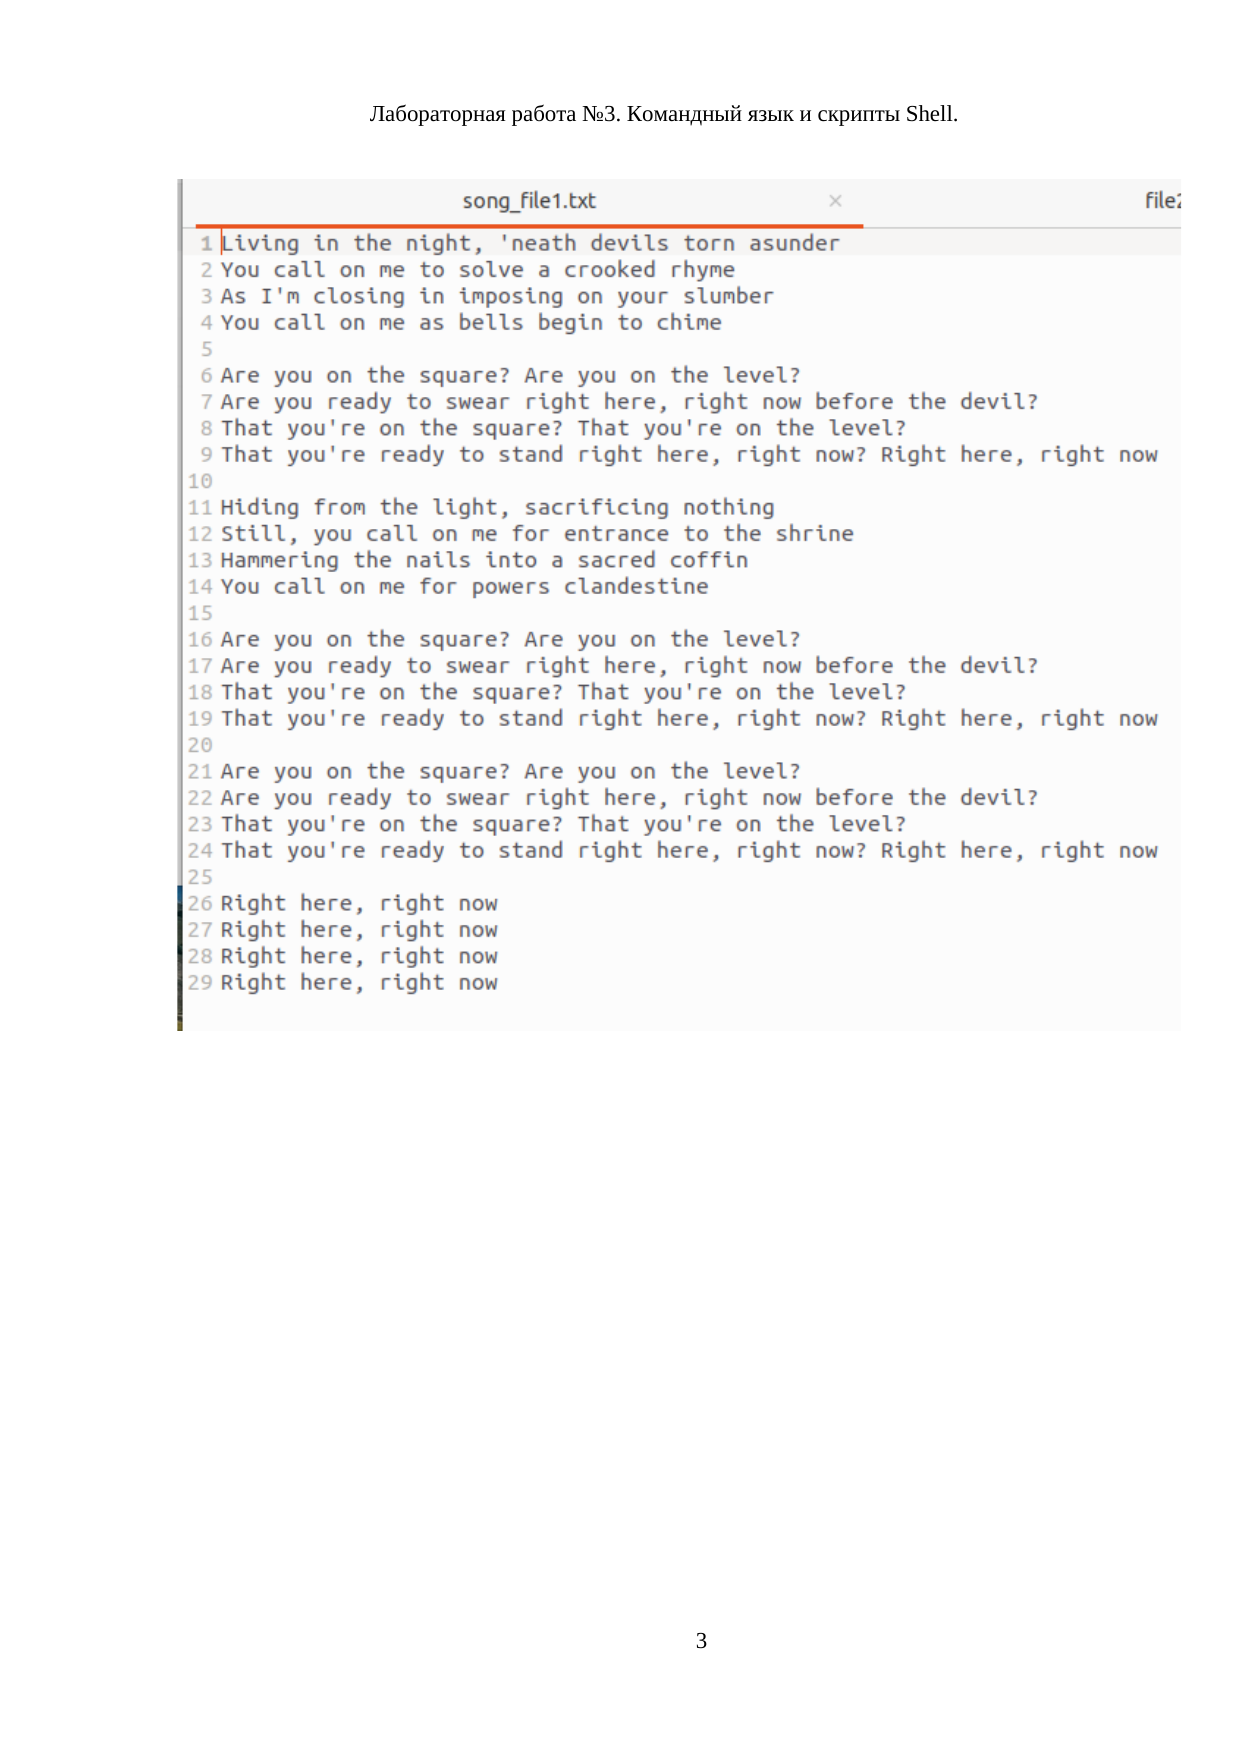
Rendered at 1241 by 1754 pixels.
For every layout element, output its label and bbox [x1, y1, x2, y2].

picture [177, 179, 1182, 1031]
